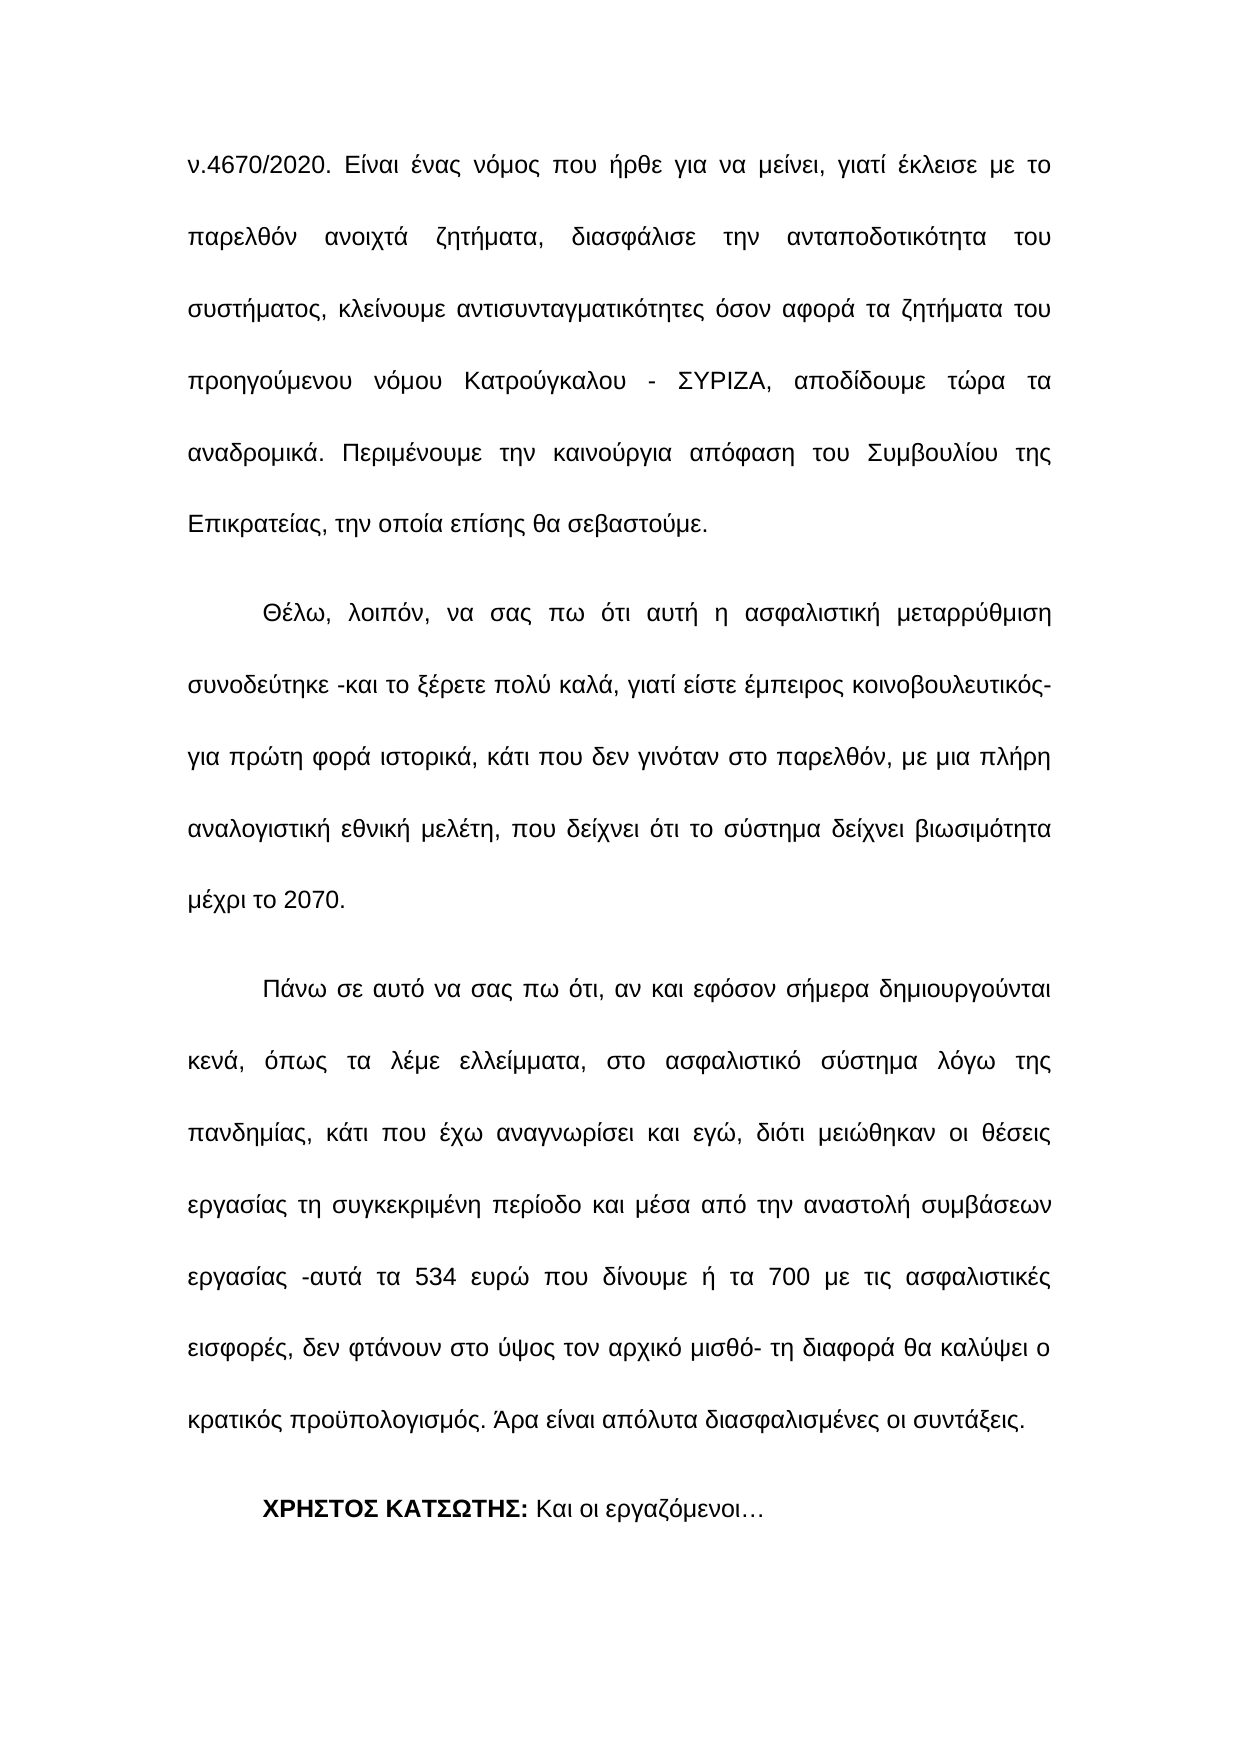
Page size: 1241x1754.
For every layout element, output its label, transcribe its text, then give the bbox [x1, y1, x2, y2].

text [187, 150, 1053, 538]
text ΧΡΗΣΤΟΣ ΚΑΤΣΩΤΗΣ: Και οι εργαζόμενοι… [187, 1494, 1053, 1522]
text Θέλω, λοιπόν, να σας πω ότι αυτή η ασφαλιστική μεταρρύθμιση συνοδεύτηκε -και το ξέρετε πολύ καλά, γιατί είστε έμπειρος κοινοβουλευτικός- για πρώτη φορά ιστορικά, κάτι που δεν γινόταν στο παρελθόν, με μια πλήρη αναλογιστική εθνική μελέτη, που δείχνει ότι το σύστημα δείχνει βιωσιμότητα μέχρι το 2070. [187, 598, 1053, 914]
text Πάνω σε αυτό να σας πω ότι, αν και εφόσον σήμερα δημιουργούνται κενά, όπως τα λέμε ελλείμματα, στο ασφαλιστικό σύστημα λόγω της πανδημίας, κάτι που έχω αναγνωρίσει και εγώ, διότι μειώθηκαν οι θέσεις εργασίας τη συγκεκριμένη περίοδο και μέσα από την αναστολή συμβάσεων εργασίας -αυτά τα 534 ευρώ που δίνουμε ή τα 700 με τις ασφαλιστικές εισφορές, δεν φτάνουν στο ύψος τον αρχικό μισθό- τη διαφορά θα καλύψει ο κρατικός προϋπολογισμός. Άρα είναι απόλυτα διασφαλισμένες οι συντάξεις. [187, 974, 1053, 1434]
